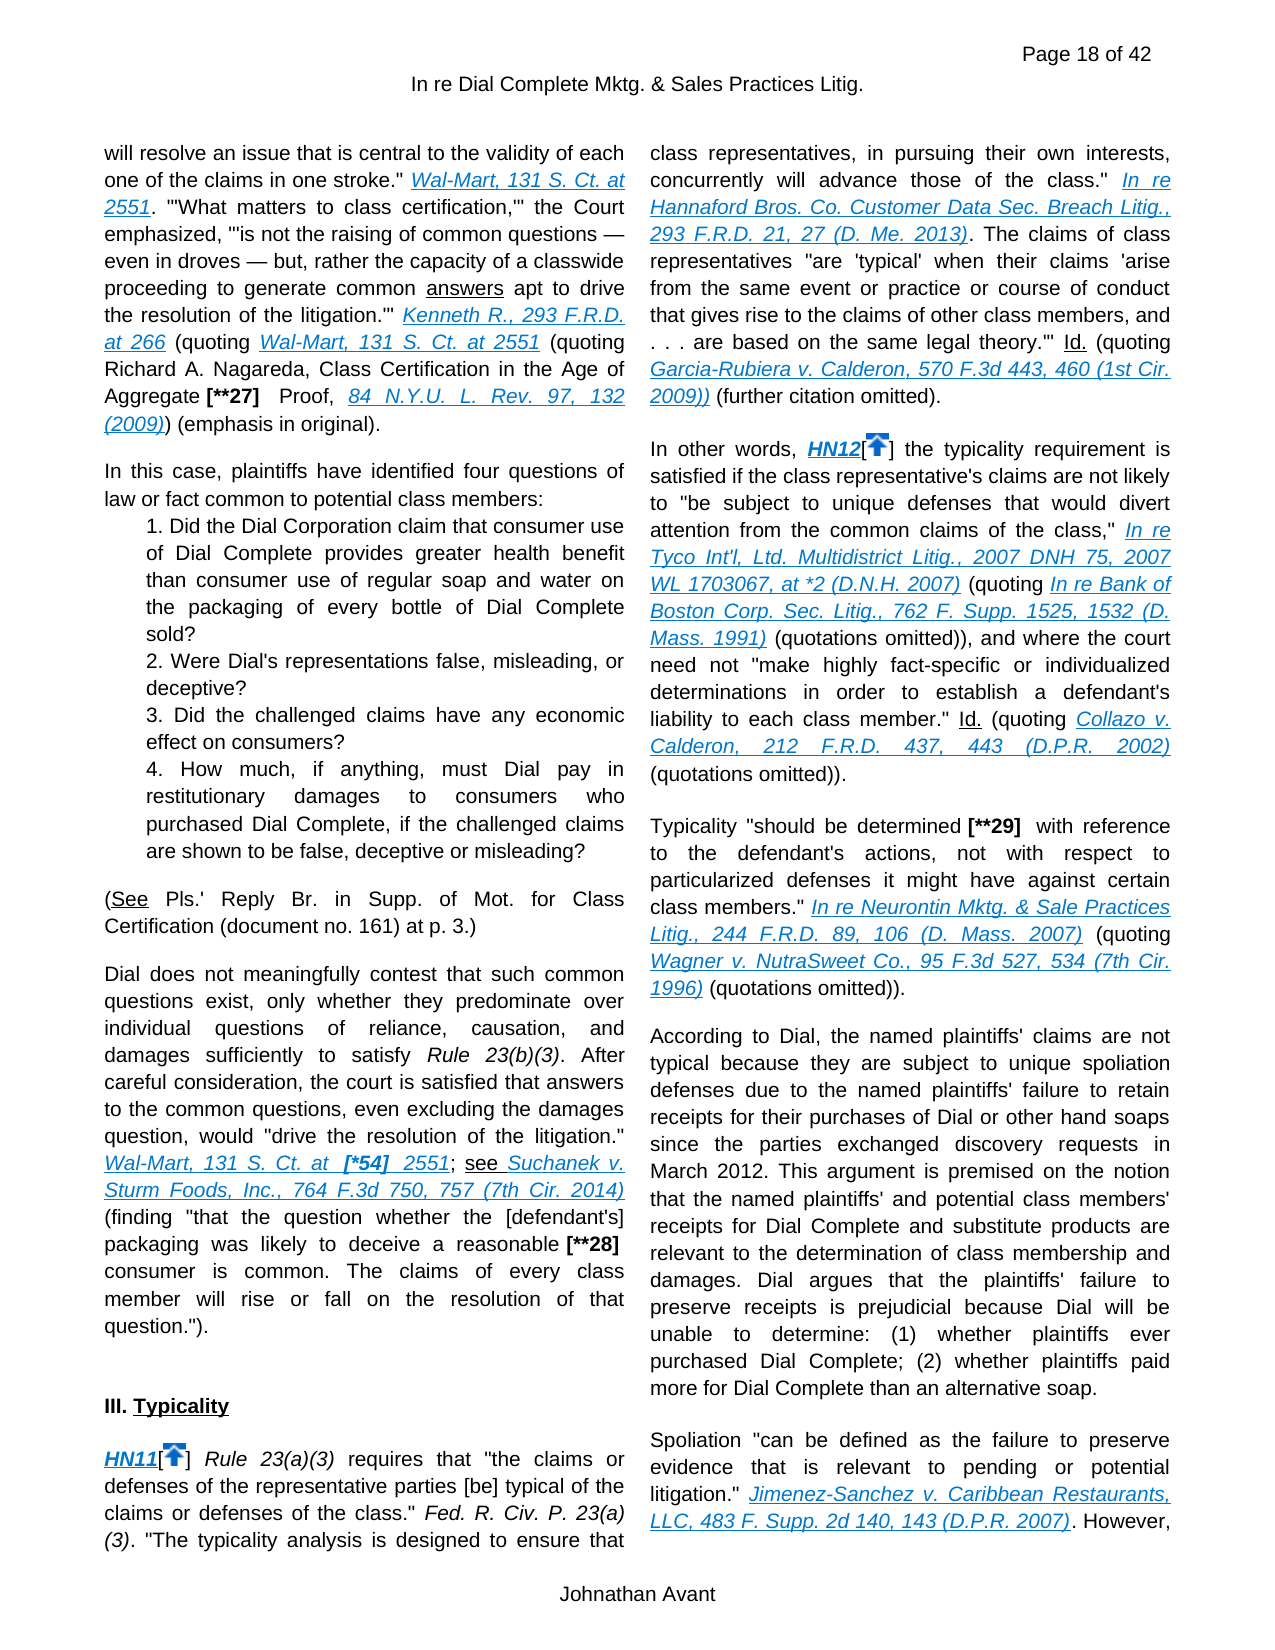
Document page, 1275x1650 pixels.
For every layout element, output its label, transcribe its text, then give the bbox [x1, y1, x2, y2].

text Dial does not meaningfully contest that such common questions exist, only whether they predominate over individual questions of reliance, causation, and damages sufficiently to satisfy Rule 23(b)(3). After careful consideration, the court is satisfied that answers to the common questions, even excluding the damages question, would "drive the resolution of the litigation." Wal-Mart, 131 S. Ct. at [*54] 2551; see Suchanek v. Sturm Foods, Inc., 764 F.3d 750, 757 (7th Cir. 2014) (finding "that the question whether the [defendant's] packaging was likely to deceive a reasonable [**28] consumer is common. The claims of every class member will rise or fall on the resolution of that question."). [104, 958, 625, 1199]
text Dial does not meaningfully contest that such common questions exist, only whether they predominate over individual questions of reliance, causation, and damages sufficiently to satisfy Rule 23(b)(3). After careful consideration, the court is satisfied that answers to the common questions, even excluding the damages question, would "drive the resolution of the litigation." Wal-Mart, 131 S. Ct. at [*54] 2551; see Suchanek v. Sturm Foods, Inc., 764 F.3d 750, 757 (7th Cir. 2014) (finding "that the question whether the [defendant's] packaging was likely to deceive a reasonable [**28] consumer is common. The claims of every class member will rise or fall on the resolution of that question."). [104, 1200, 625, 1337]
text III. Typicality [104, 1362, 625, 1418]
text Typicality "should be determined [**29] with reference to the defendant's actions, not with respect to particularized defenses it might have against certain class members." In re Neurontin Mktg. & Sale Practices Litig., 244 F.R.D. 89, 106 (D. Mass. 2007) (quoting Wagner v. NutraSweet Co., 95 F.3d 527, 534 (7th Cir. 1996) (quotations omitted)). [650, 810, 1171, 970]
text (See Pls.' Reply Br. in Supp. of Mot. for Class Certification (document no. 161) at p. 3.) [104, 883, 625, 937]
text In other words, HN12[] the typicality requirement is satisfied if the class representative's claims are not likely to "be subject to unique defenses that would divert attention from the common claims of the class," In re Tyco Int'l, Ltd. Multidistrict Litig., 2007 DNH 75, 2007 WL 1703067, at *2 (D.N.H. 2007) (quoting In re Bank of Boston Corp. Sec. Litig., 762 F. Supp. 1525, 1532 (D. Mass. 1991) (quotations omitted)), and where the court need not "make highly fact-specific or individualized determinations in order to establish a defendant's liability to each class member." Id. (quoting Collazo v. Calderon, 212 F.R.D. 437, 443 (D.P.R. 2002) (quotations omitted)). [650, 433, 1171, 566]
text 3. Did the challenged claims have any economic effect on consumers? [146, 700, 625, 754]
text HN11[] Rule 23(a)(3) requires that "the claims or defenses of the representative parties [be] typical of the claims or defenses of the class." Fed. R. Civ. P. 23(a)(3). "The typicality analysis is designed to ensure that class representatives, in pursuing their own interests, concurrently will advance those of the class." In re Hannaford Bros. Co. Customer Data Sec. Breach Litig., 293 F.R.D. 21, 27 (D. Me. 2013). The claims of class representatives "are 'typical' when their claims 'arise from the same event or practice or course of conduct that gives rise to the claims of other class members, and . . . are based on the same legal theory.'" Id. (quoting Garcia-Rubiera v. Calderon, 570 F.3d 443, 460 (1st Cir. 2009)) (further citation omitted). [104, 1443, 625, 1552]
picture [163, 1443, 186, 1466]
text In other words, HN12[] the typicality requirement is satisfied if the class representative's claims are not likely to "be subject to unique defenses that would divert attention from the common claims of the class," In re Tyco Int'l, Ltd. Multidistrict Litig., 2007 DNH 75, 2007 WL 1703067, at *2 (D.N.H. 2007) (quoting In re Bank of Boston Corp. Sec. Litig., 762 F. Supp. 1525, 1532 (D. Mass. 1991) (quotations omitted)), and where the court need not "make highly fact-specific or individualized determinations in order to establish a defendant's liability to each class member." Id. (quoting Collazo v. Calderon, 212 F.R.D. 437, 443 (D.P.R. 2002) (quotations omitted)). [650, 567, 1171, 755]
text 1. Did the Dial Corporation claim that consumer use of Dial Complete provides greater health benefit than consumer use of regular soap and water on the packaging of every bottle of Dial Complete sold? [146, 510, 625, 646]
text In this case, plaintiffs have identified four questions of law or fact common to potential class members: [104, 456, 625, 510]
text HN11[] Rule 23(a)(3) requires that "the claims or defenses of the representative parties [be] typical of the claims or defenses of the class." Fed. R. Civ. P. 23(a)(3). "The typicality analysis is designed to ensure that class representatives, in pursuing their own interests, concurrently will advance those of the class." In re Hannaford Bros. Co. Customer Data Sec. Breach Litig., 293 F.R.D. 21, 27 (D. Me. 2013). The claims of class representatives "are 'typical' when their claims 'arise from the same event or practice or course of conduct that gives rise to the claims of other class members, and . . . are based on the same legal theory.'" Id. (quoting Garcia-Rubiera v. Calderon, 570 F.3d 443, 460 (1st Cir. 2009)) (further citation omitted). [650, 217, 1171, 378]
text 4. How much, if anything, must Dial pay in restitutionary damages to consumers who purchased Dial Complete, if the challenged claims are shown to be false, deceptive or misleading? [146, 754, 625, 862]
picture [866, 433, 889, 456]
text According to Dial, the named plaintiffs' claims are not typical because they are subject to unique spoliation defenses due to the named plaintiffs' failure to retain receipts for their purchases of Dial or other hand soaps since the parties exchanged discovery requests in March 2012. This argument is premised on the notion that the named plaintiffs' and potential class members' receipts for Dial Complete and substitute products are relevant to the determination of class membership and damages. Dial argues that the plaintiffs' failure to preserve receipts is prejudicial because Dial will be unable to determine: (1) whether plaintiffs ever purchased Dial Complete; (2) whether plaintiffs paid more for Dial Complete than an alternative soap. [650, 1021, 1171, 1400]
text 2. Were Dial's representations false, misleading, or deceptive? [146, 646, 625, 700]
